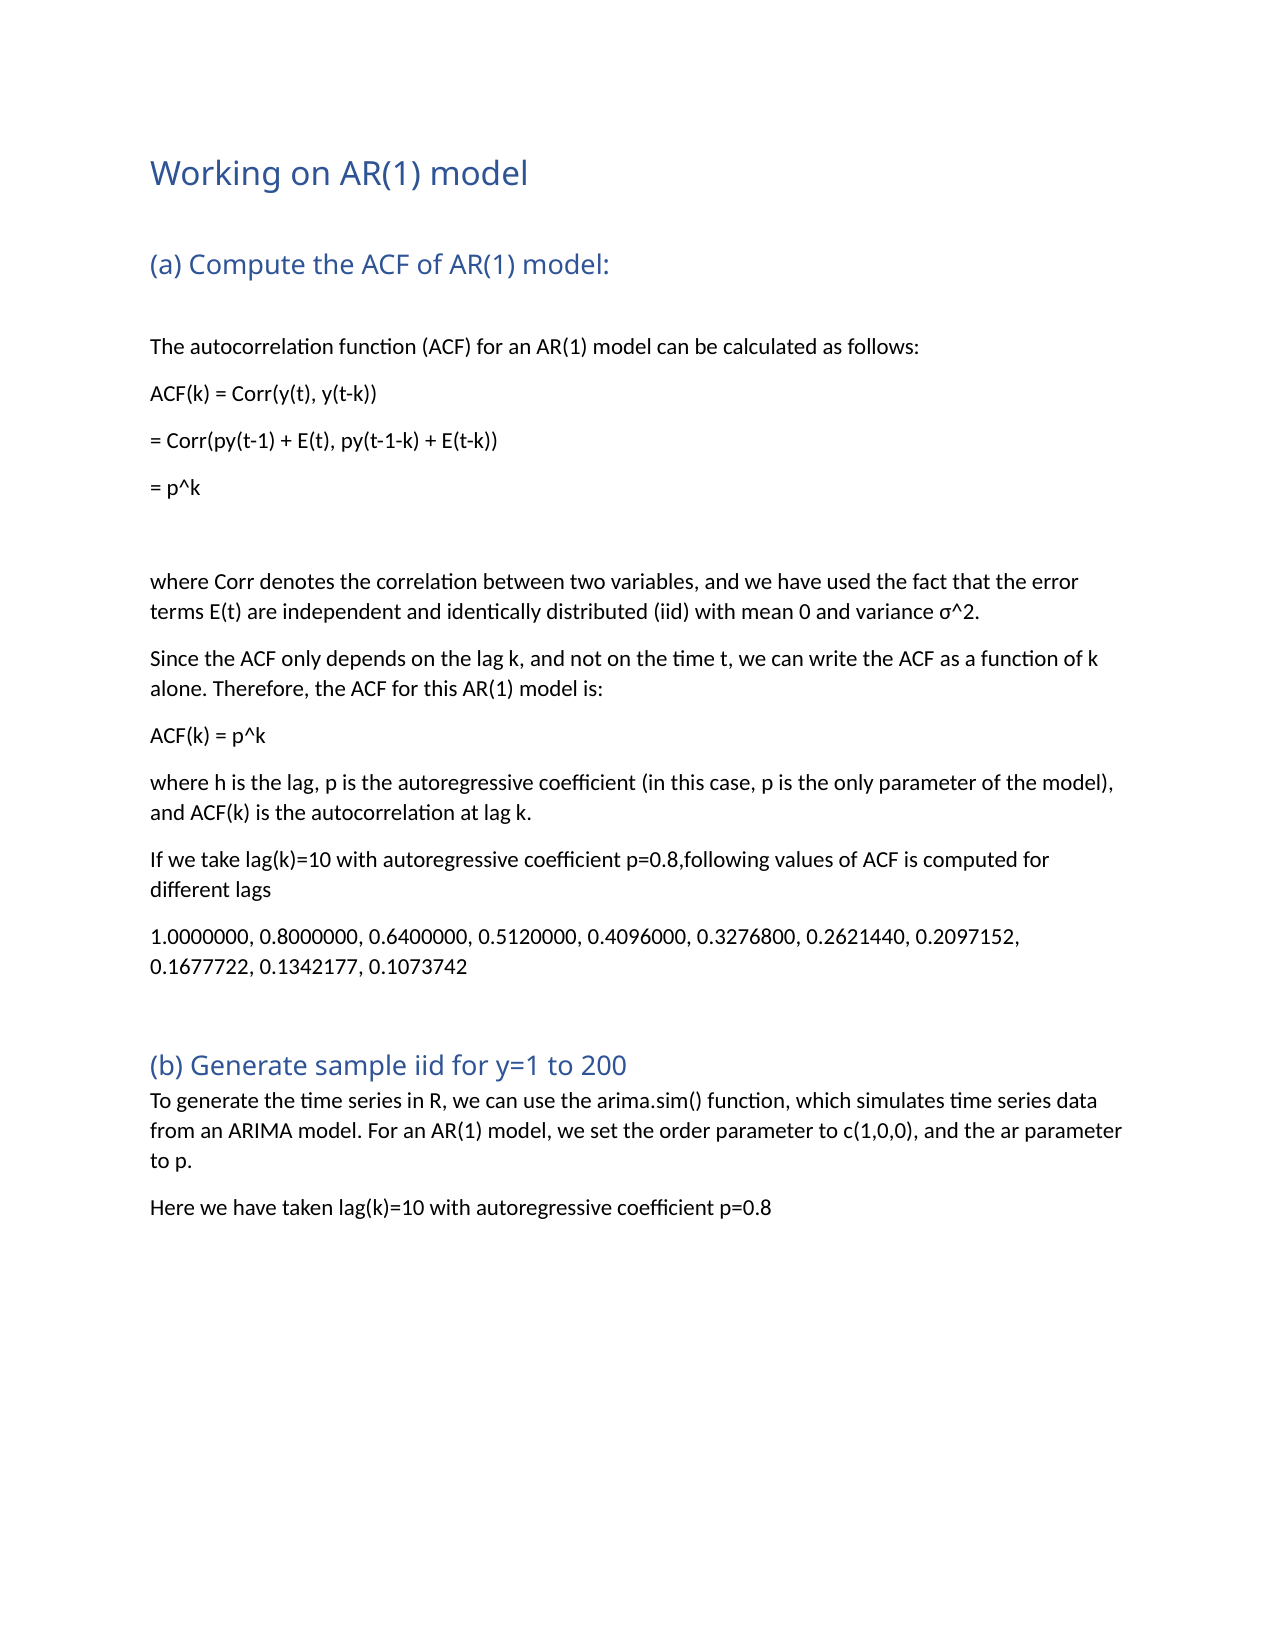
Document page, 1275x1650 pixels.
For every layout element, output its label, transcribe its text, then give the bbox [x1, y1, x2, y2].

text where h is the lag, p is the autoregressive coefficient (in this case, p is the only parameter of the model), and ACF(k) is the autocorrelation at lag k. [150, 768, 1125, 826]
text 1.0000000, 0.8000000, 0.6400000, 0.5120000, 0.4096000, 0.3276800, 0.2621440, 0.2097152, 0.1677722, 0.1342177, 0.1073742 [150, 922, 1125, 980]
subtitle (b) Generate sample iid for y=1 to 200 [150, 1046, 1125, 1083]
text = Corr(py(t-1) + E(t), py(t-1-k) + E(t-k)) [150, 426, 1125, 454]
text ACF(k) = p^k [150, 721, 1125, 749]
text Here we have taken lag(k)=10 with autoregressive coefficient p=0.8 [150, 1193, 1125, 1221]
text Since the ACF only depends on the lag k, and not on the time t, we can write the ACF as a function of k alone. Therefore, the ACF for this AR(1) model is: [150, 644, 1125, 702]
text = p^k [150, 473, 1125, 501]
subtitle (a) Compute the ACF of AR(1) model: [150, 246, 1125, 283]
subtitle Working on AR(1) model [150, 150, 1125, 195]
text If we take lag(k)=10 with autoregressive coefficient p=0.8,following values of ACF is computed for different lags [150, 845, 1125, 903]
text The autocorrelation function (ACF) for an AR(1) model can be calculated as follows: [150, 332, 1125, 361]
text where Corr denotes the correlation between two variables, and we have used the fact that the error terms E(t) are independent and identically distributed (iid) with mean 0 and variance σ^2. [150, 567, 1125, 625]
text To generate the time series in R, we can use the arima.sim() function, which simulates time series data from an ARIMA model. For an AR(1) model, we set the order parameter to c(1,0,0), and the ar parameter to p. [150, 1086, 1125, 1174]
text ACF(k) = Corr(y(t), y(t-k)) [150, 379, 1125, 407]
